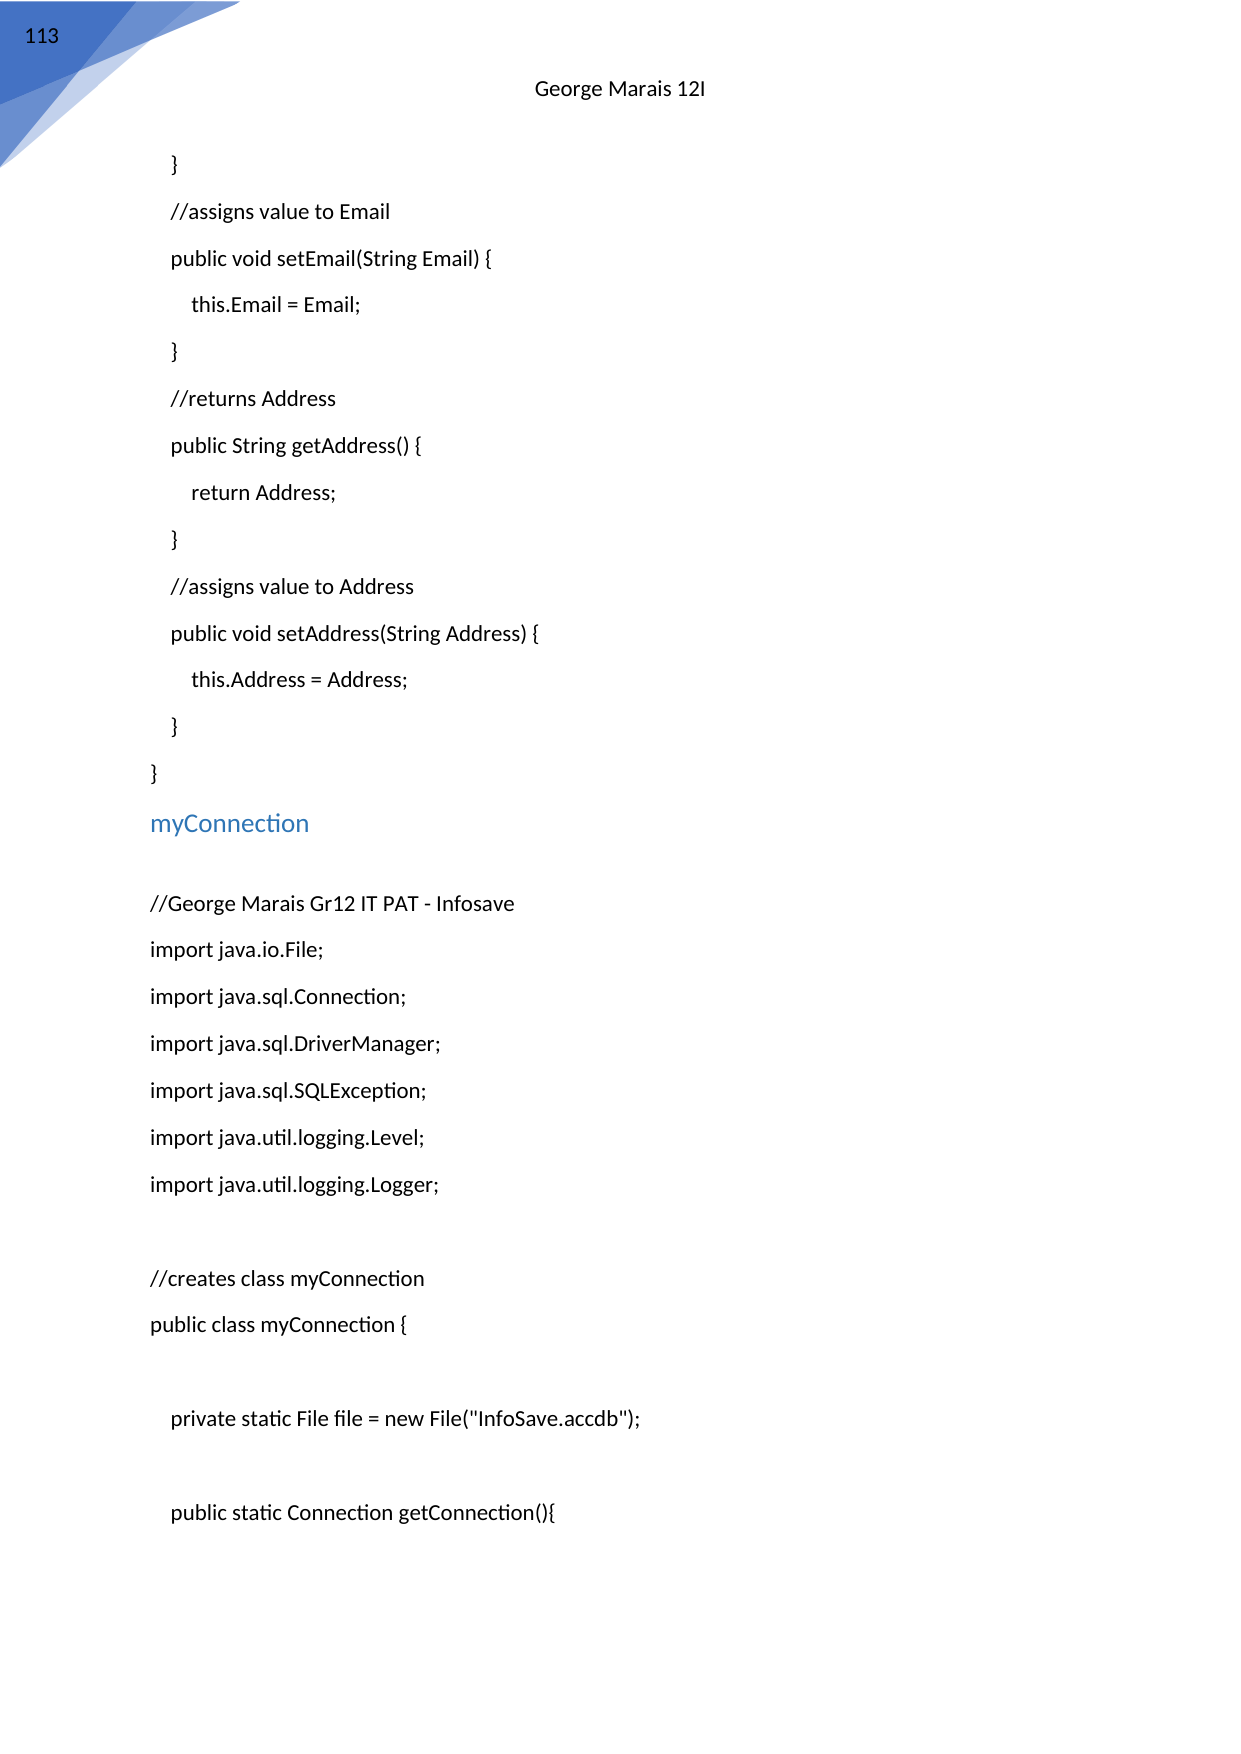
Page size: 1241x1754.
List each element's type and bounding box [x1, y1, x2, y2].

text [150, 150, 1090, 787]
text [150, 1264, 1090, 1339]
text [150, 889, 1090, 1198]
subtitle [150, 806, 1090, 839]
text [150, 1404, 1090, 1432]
picture [0, 1, 242, 170]
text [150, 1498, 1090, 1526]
